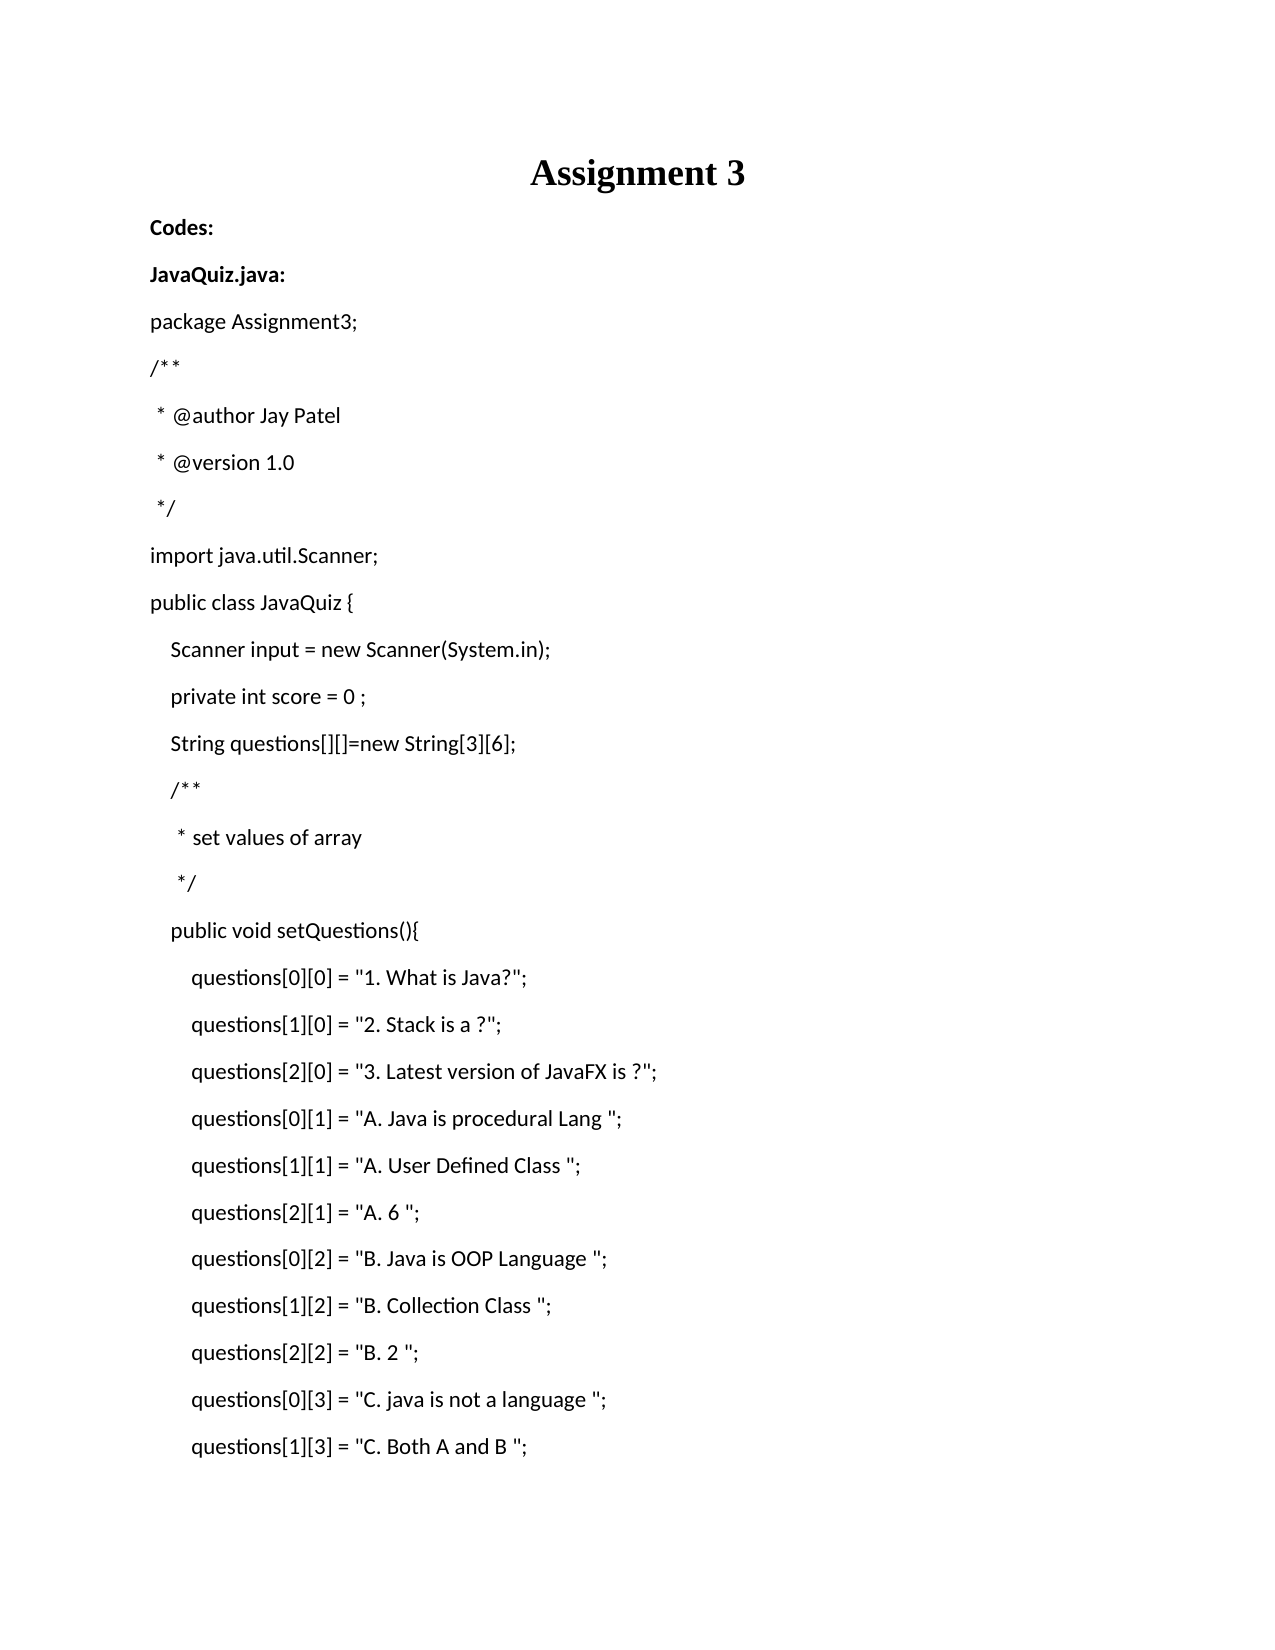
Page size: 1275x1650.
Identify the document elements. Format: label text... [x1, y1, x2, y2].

text * @author Jay Patel [150, 401, 1125, 429]
text Assignment 3 [150, 150, 1125, 193]
text questions[0][0] = "1. What is Java?"; [150, 963, 1125, 991]
text * @version 1.0 [150, 448, 1125, 476]
text questions[0][3] = "C. java is not a language "; [150, 1385, 1125, 1413]
text import java.util.Scanner; [150, 541, 1125, 569]
text questions[0][2] = "B. Java is OOP Language "; [150, 1244, 1125, 1272]
text */ [150, 494, 1125, 522]
text questions[1][2] = "B. Collection Class "; [150, 1291, 1125, 1319]
text String questions[][]=new String[3][6]; [150, 729, 1125, 757]
text questions[1][3] = "C. Both A and B "; [150, 1432, 1125, 1460]
text Codes: [150, 213, 1125, 241]
text /** [150, 776, 1125, 804]
text * set values of array [150, 823, 1125, 851]
text public class JavaQuiz { [150, 588, 1125, 616]
text private int score = 0 ; [150, 682, 1125, 710]
text questions[1][0] = "2. Stack is a ?"; [150, 1010, 1125, 1038]
text package Assignment3; [150, 307, 1125, 335]
text questions[2][2] = "B. 2 "; [150, 1338, 1125, 1366]
text */ [150, 869, 1125, 897]
text Scanner input = new Scanner(System.in); [150, 635, 1125, 663]
text JavaQuiz.java: [150, 260, 1125, 288]
text questions[2][1] = "A. 6 "; [150, 1198, 1125, 1226]
text /** [150, 354, 1125, 382]
text public void setQuestions(){ [150, 916, 1125, 944]
text questions[0][1] = "A. Java is procedural Lang "; [150, 1104, 1125, 1132]
text questions[2][0] = "3. Latest version of JavaFX is ?"; [150, 1057, 1125, 1085]
text questions[1][1] = "A. User Defined Class "; [150, 1151, 1125, 1179]
